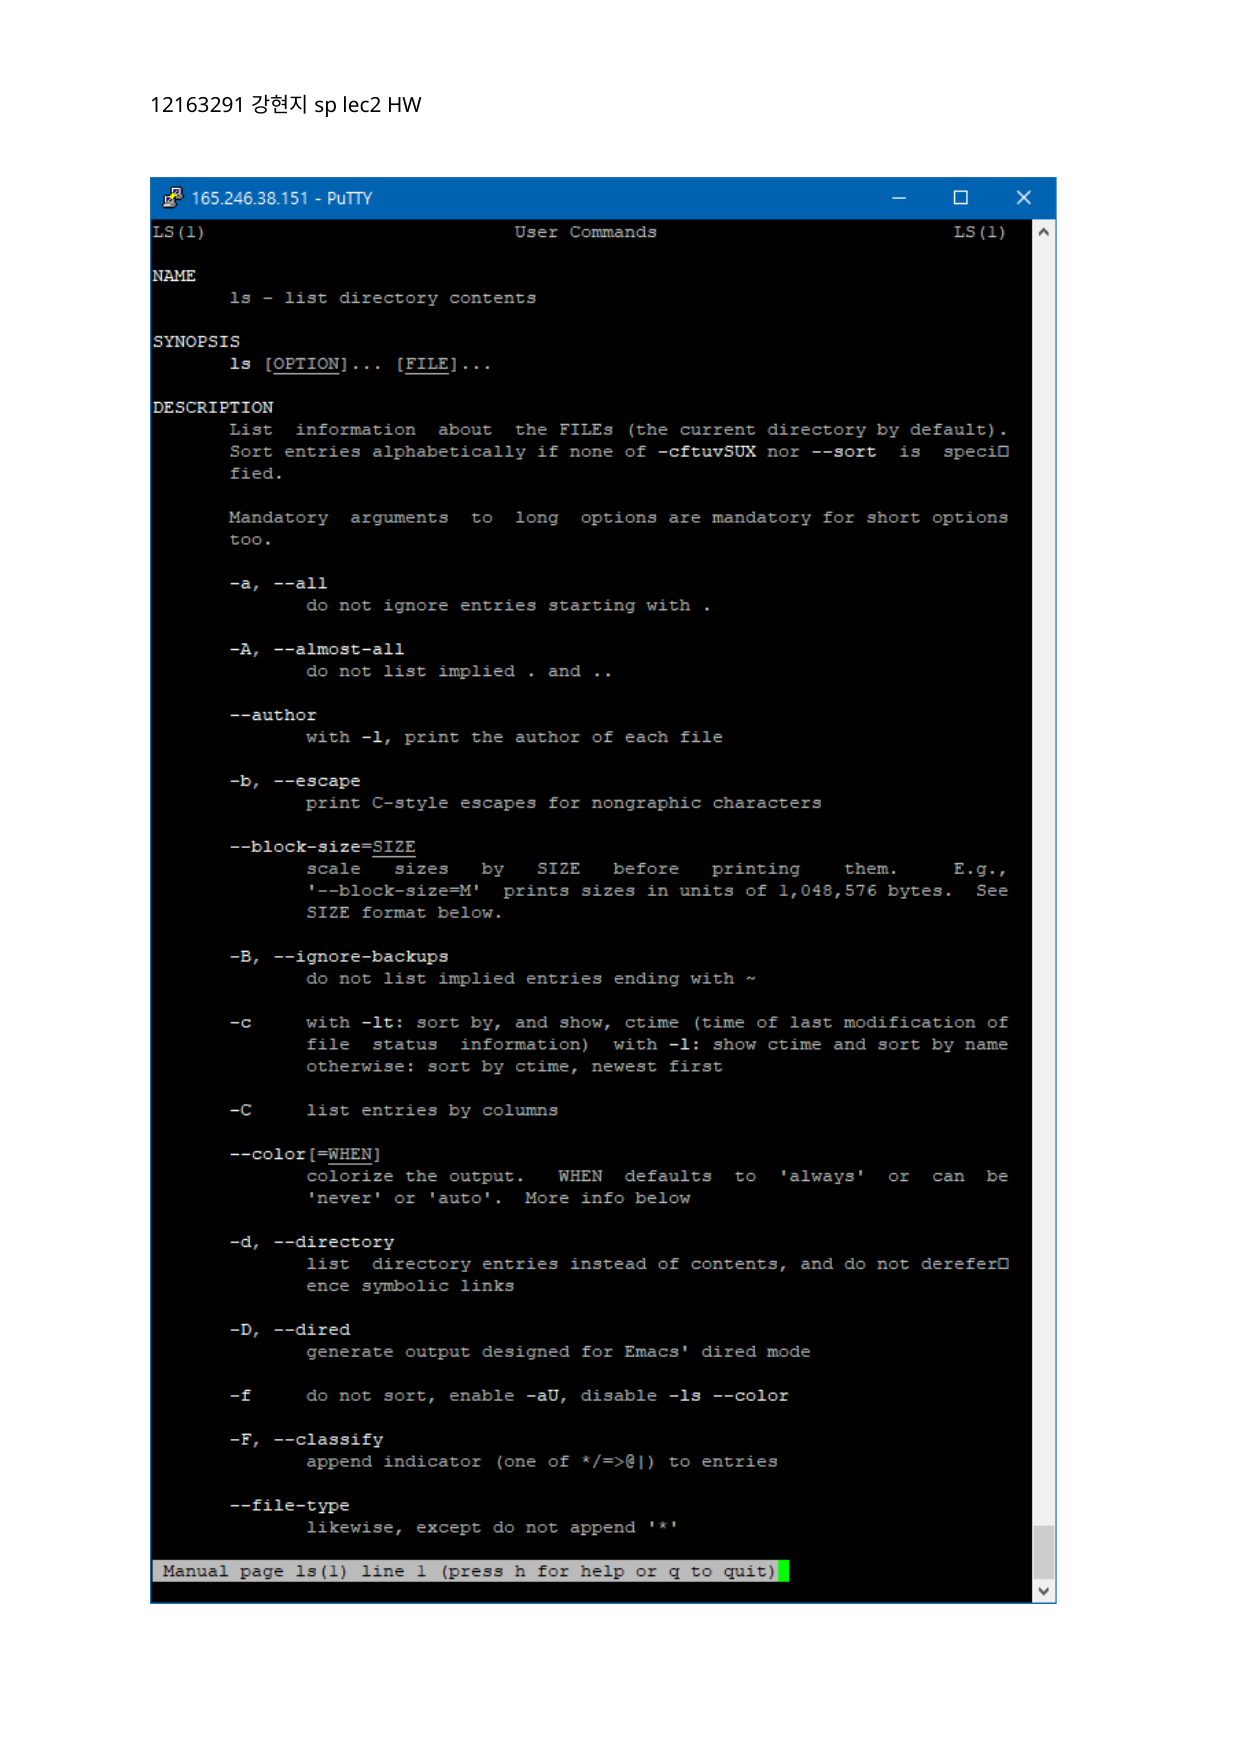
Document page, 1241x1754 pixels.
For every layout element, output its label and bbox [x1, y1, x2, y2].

picture [150, 177, 1057, 1604]
